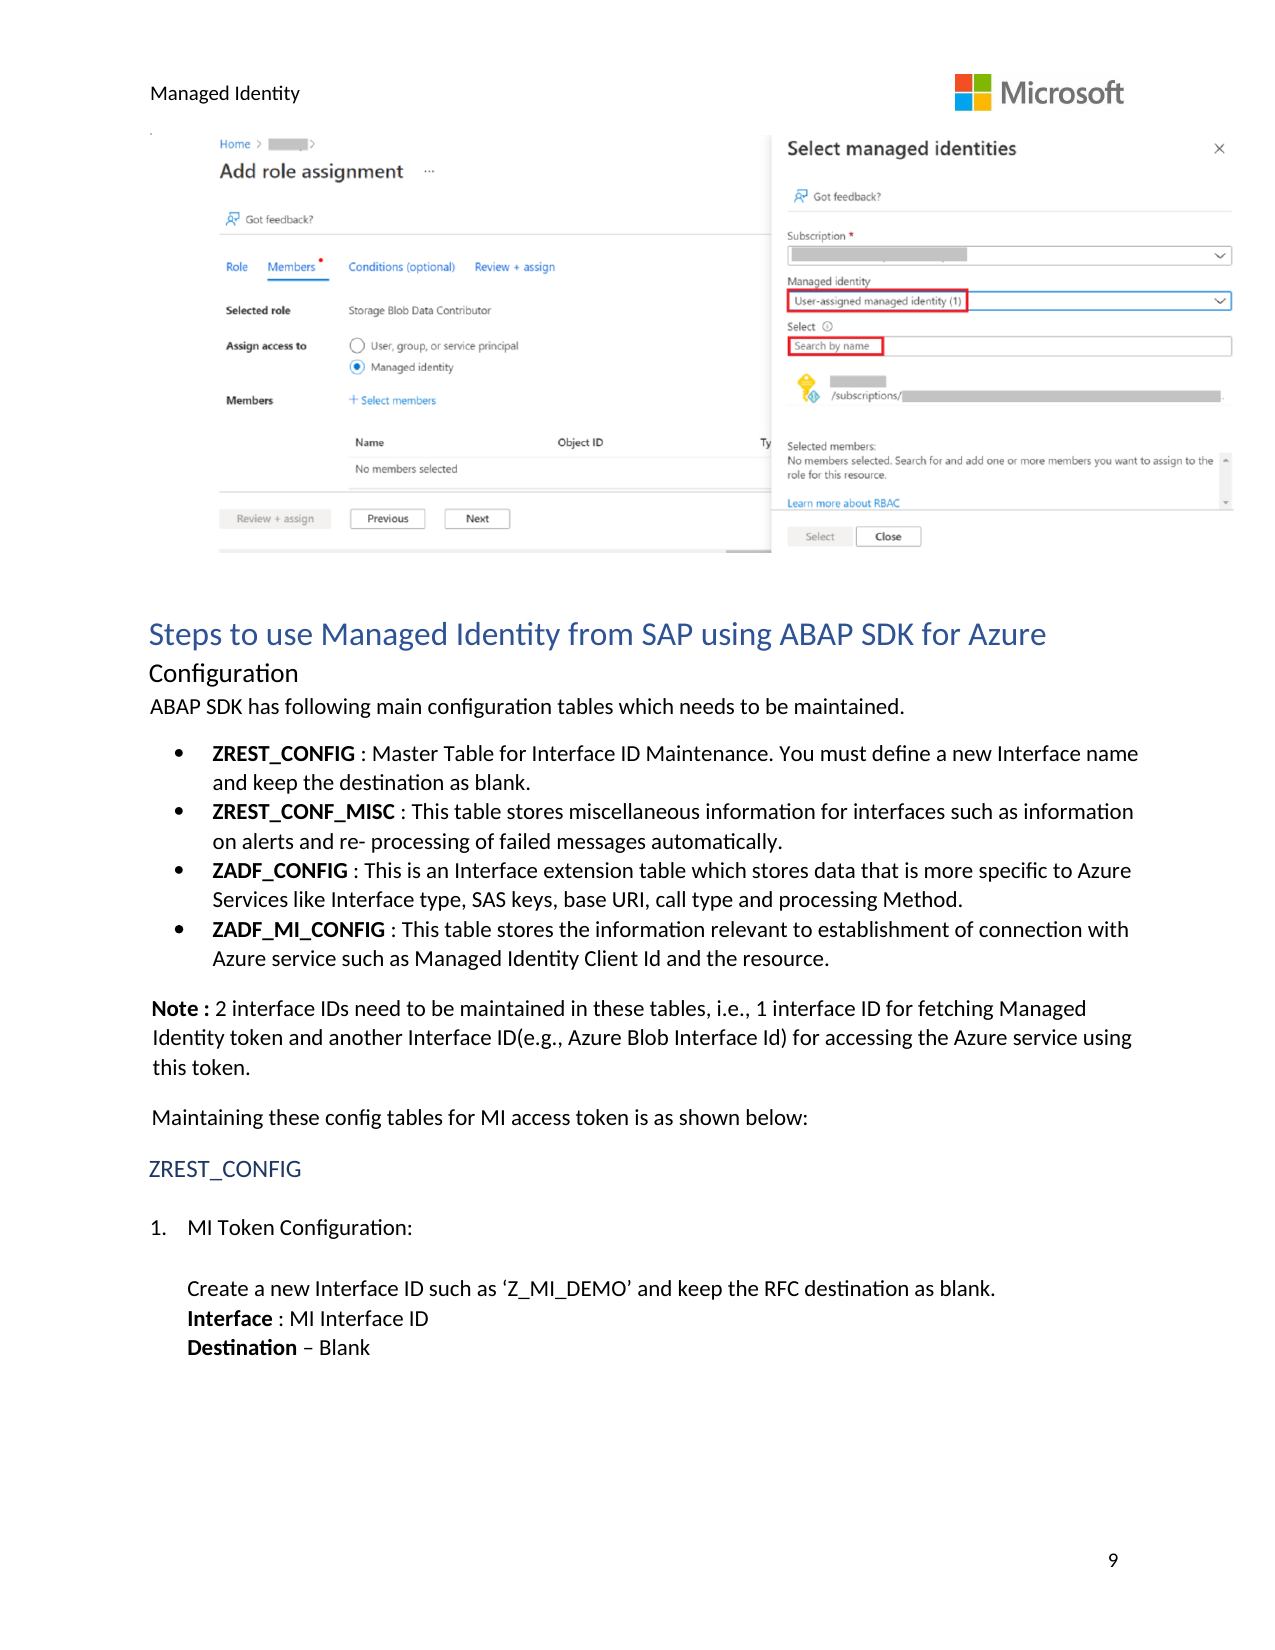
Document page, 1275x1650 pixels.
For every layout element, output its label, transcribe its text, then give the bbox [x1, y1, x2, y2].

picture [955, 74, 1125, 111]
picture [212, 135, 1234, 558]
list MI Token Configuration: [149, 1213, 1137, 1241]
subtitle Steps to use Managed Identity from SAP using ABAP SDK for Azure [148, 613, 1159, 653]
list ZREST_CONF_MISC : This table stores miscellaneous information for interfaces such as information on alerts and re- processing of failed messages automatically. [175, 797, 1141, 855]
list Create a new Interface ID such as ‘Z_MI_DEMO’ and keep the RFC destination as blank. [187, 1274, 1137, 1302]
text Interface : MI Interface ID Destination – Blank [187, 1304, 1148, 1362]
subtitle ZREST_CONFIG [148, 1153, 1159, 1183]
text Note : 2 interface IDs need to be maintained in these tables, i.e., 1 interface ID for fetching Managed Identity token and another Interface ID(e.g., Azure Blob Interface Id) for accessing the Azure service using this token. [151, 994, 1148, 1081]
text Maintaining these config tables for MI access token is as shown below: [151, 1103, 1148, 1131]
list ZREST_CONFIG : Master Table for Interface ID Maintenance. You must define a new Interface name and keep the destination as blank. [175, 739, 1148, 796]
list ZADF_MI_CONFIG : This table stores the information relevant to establishment of connection with Azure service such as Managed Identity Client Id and the resource. [175, 915, 1148, 972]
text ABAP SDK has following main configuration tables which needs to be maintained. [150, 692, 1136, 720]
subtitle Configuration [148, 657, 1159, 689]
list ZADF_CONFIG : This is an Interface extension table which stores data that is more specific to Azure Services like Interface type, SAS keys, base URI, call type and processing Method. [175, 856, 1148, 913]
